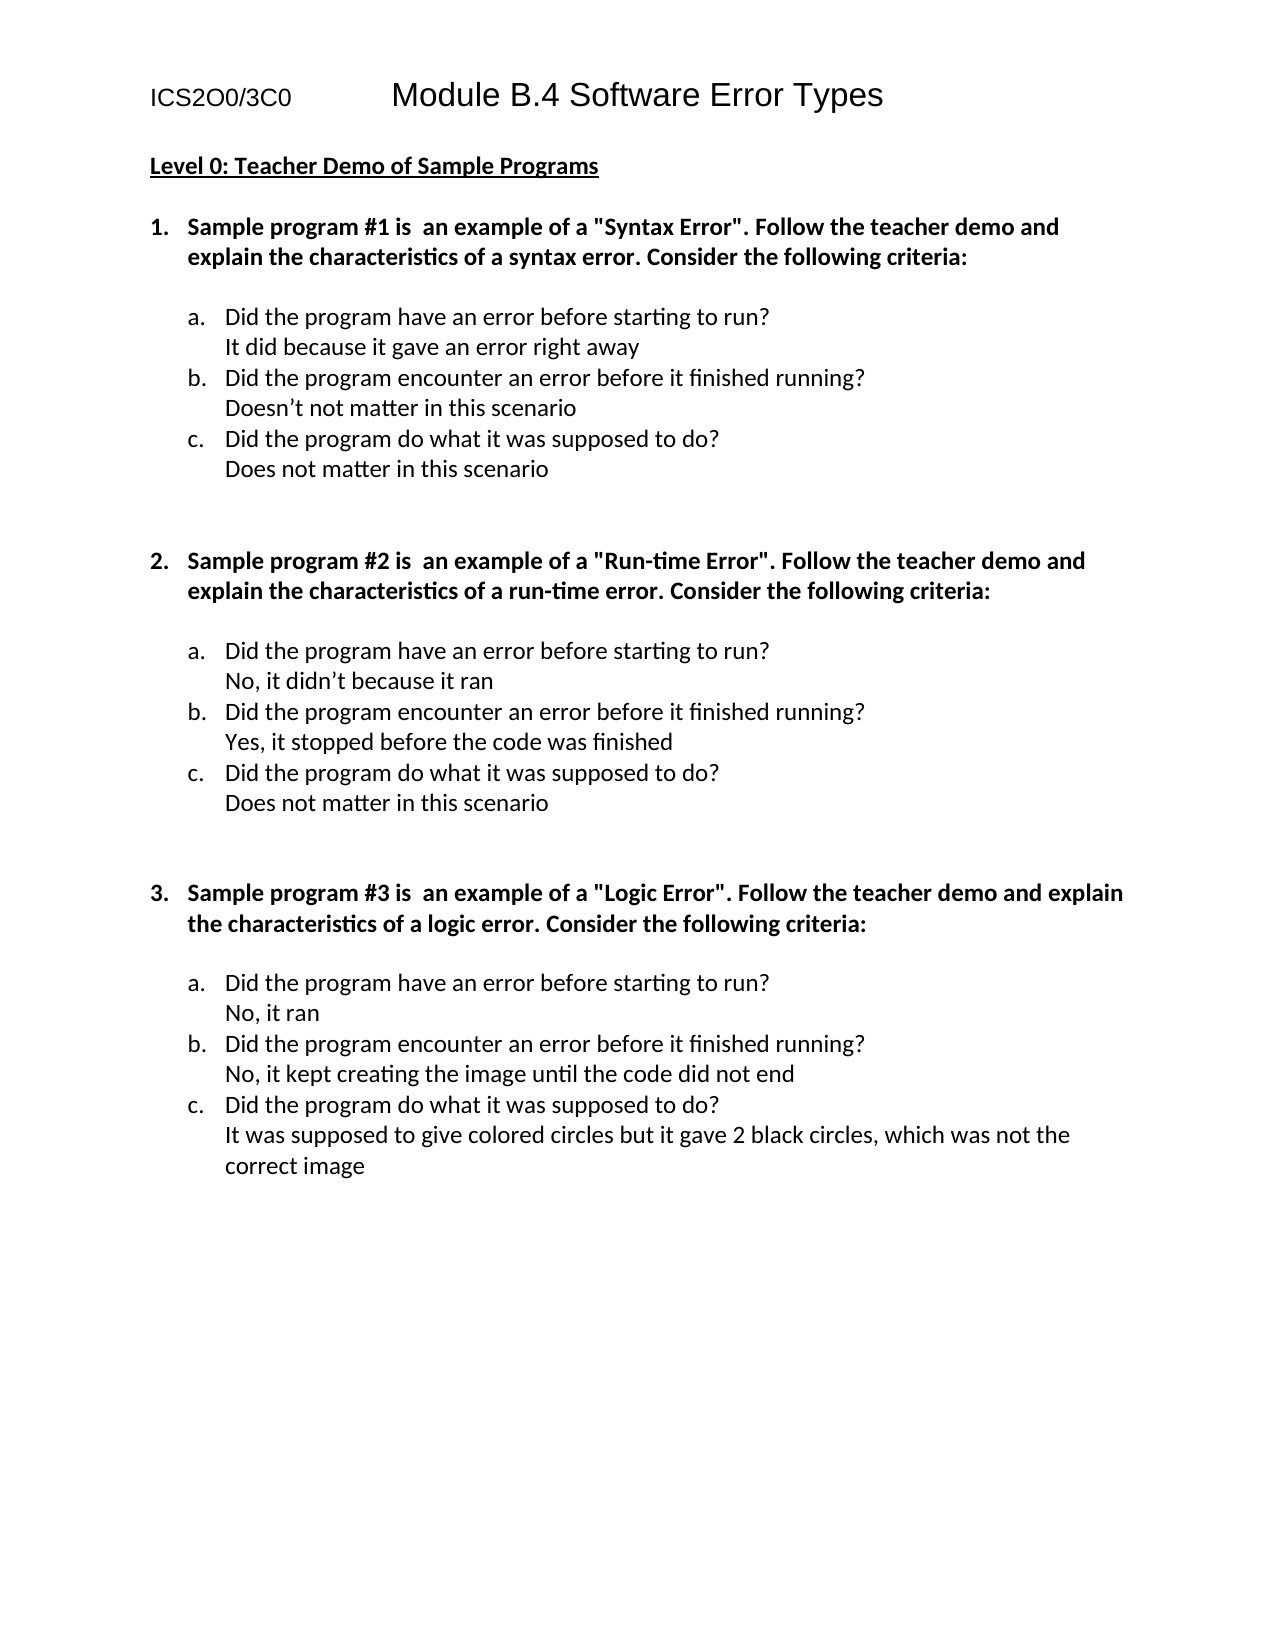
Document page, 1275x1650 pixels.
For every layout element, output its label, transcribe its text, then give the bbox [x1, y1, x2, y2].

list Did the program have an error before starting to run? No, it ran [187, 967, 1125, 1028]
text Does not matter in this scenario [225, 787, 1125, 847]
list Did the program encounter an error before it finished running? No, it kept creating the image until the code did not end [187, 1028, 1125, 1089]
text It was supposed to give colored circles but it gave 2 black circles, which was not the correct image [225, 1119, 1125, 1181]
list Did the program encounter an error before it finished running? Doesn’t not matter in this scenario [187, 362, 1125, 423]
list Did the program do what it was supposed to do? [187, 757, 1125, 787]
list Sample program #2 is an example of a "Run-time Error". Follow the teacher demo and explain the characteristics of a run-time error. Consider the following criteria: [150, 545, 1125, 635]
list Did the program encounter an error before it finished running? Yes, it stopped before the code was finished [187, 696, 1125, 757]
list Did the program have an error before starting to run? It did because it gave an error right away [187, 301, 1125, 362]
text Does not matter in this scenario [225, 453, 1125, 484]
list Sample program #1 is an example of a "Syntax Error". Follow the teacher demo and explain the characteristics of a syntax error. Consider the following criteria: [150, 211, 1125, 301]
text Level 0: Teacher Demo of Sample Programs [150, 150, 1125, 181]
list Did the program do what it was supposed to do? [187, 423, 1125, 453]
list Did the program have an error before starting to run? No, it didn’t because it ran [187, 635, 1125, 696]
list Did the program do what it was supposed to do? [187, 1089, 1125, 1119]
list Sample program #3 is an example of a "Logic Error". Follow the teacher demo and explain the characteristics of a logic error. Consider the following criteria: [150, 877, 1125, 967]
